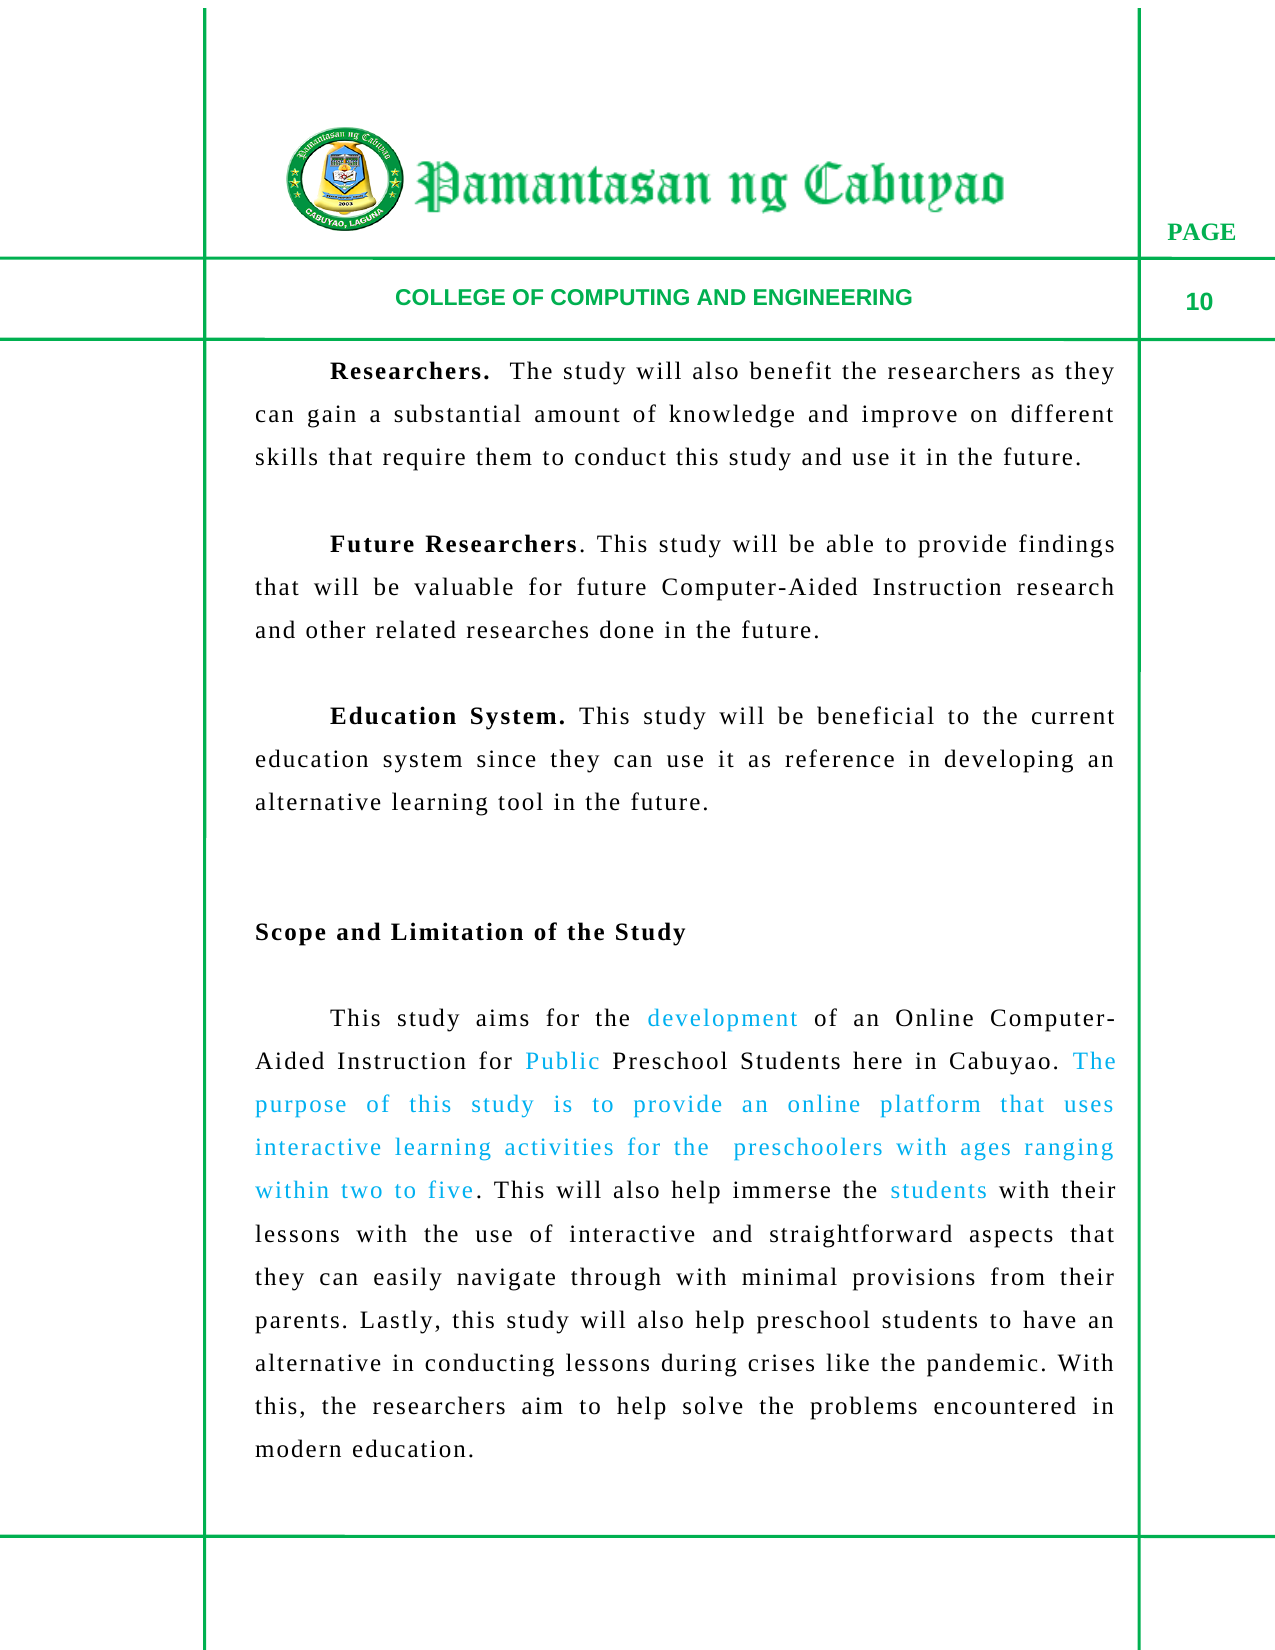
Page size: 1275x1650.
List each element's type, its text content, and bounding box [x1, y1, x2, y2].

picture [278, 124, 1007, 235]
text This study aims for the development of an Online Computer-Aided Instruction for Public Preschool Students here in Cabuyao. The purpose of this study is to provide an online platform that uses interactive learning activities for the preschoolers with ages ranging within two to five. This will also help immerse the students with their lessons with the use of interactive and straightforward aspects that they can easily navigate through with minimal provisions from their parents. Lastly, this study will also help preschool students to have an alternative in conducting lessons during crises like the pandemic. With this, the researchers aim to help solve the problems encountered in modern education. [255, 1003, 1116, 1463]
text Future Researchers. This study will be able to provide findings that will be valuable for future Computer-Aided Instruction research and other related researches done in the future. [255, 529, 1116, 644]
text Education System. This study will be beneficial to the current education system since they can use it as reference in developing an alternative learning tool in the future. [255, 701, 1116, 816]
text Researchers. The study will also benefit the researchers as they can gain a substantial amount of knowledge and improve on different skills that require them to conduct this study and use it in the future. [255, 356, 1116, 471]
text Scope and Limitation of the Study [255, 917, 1116, 946]
